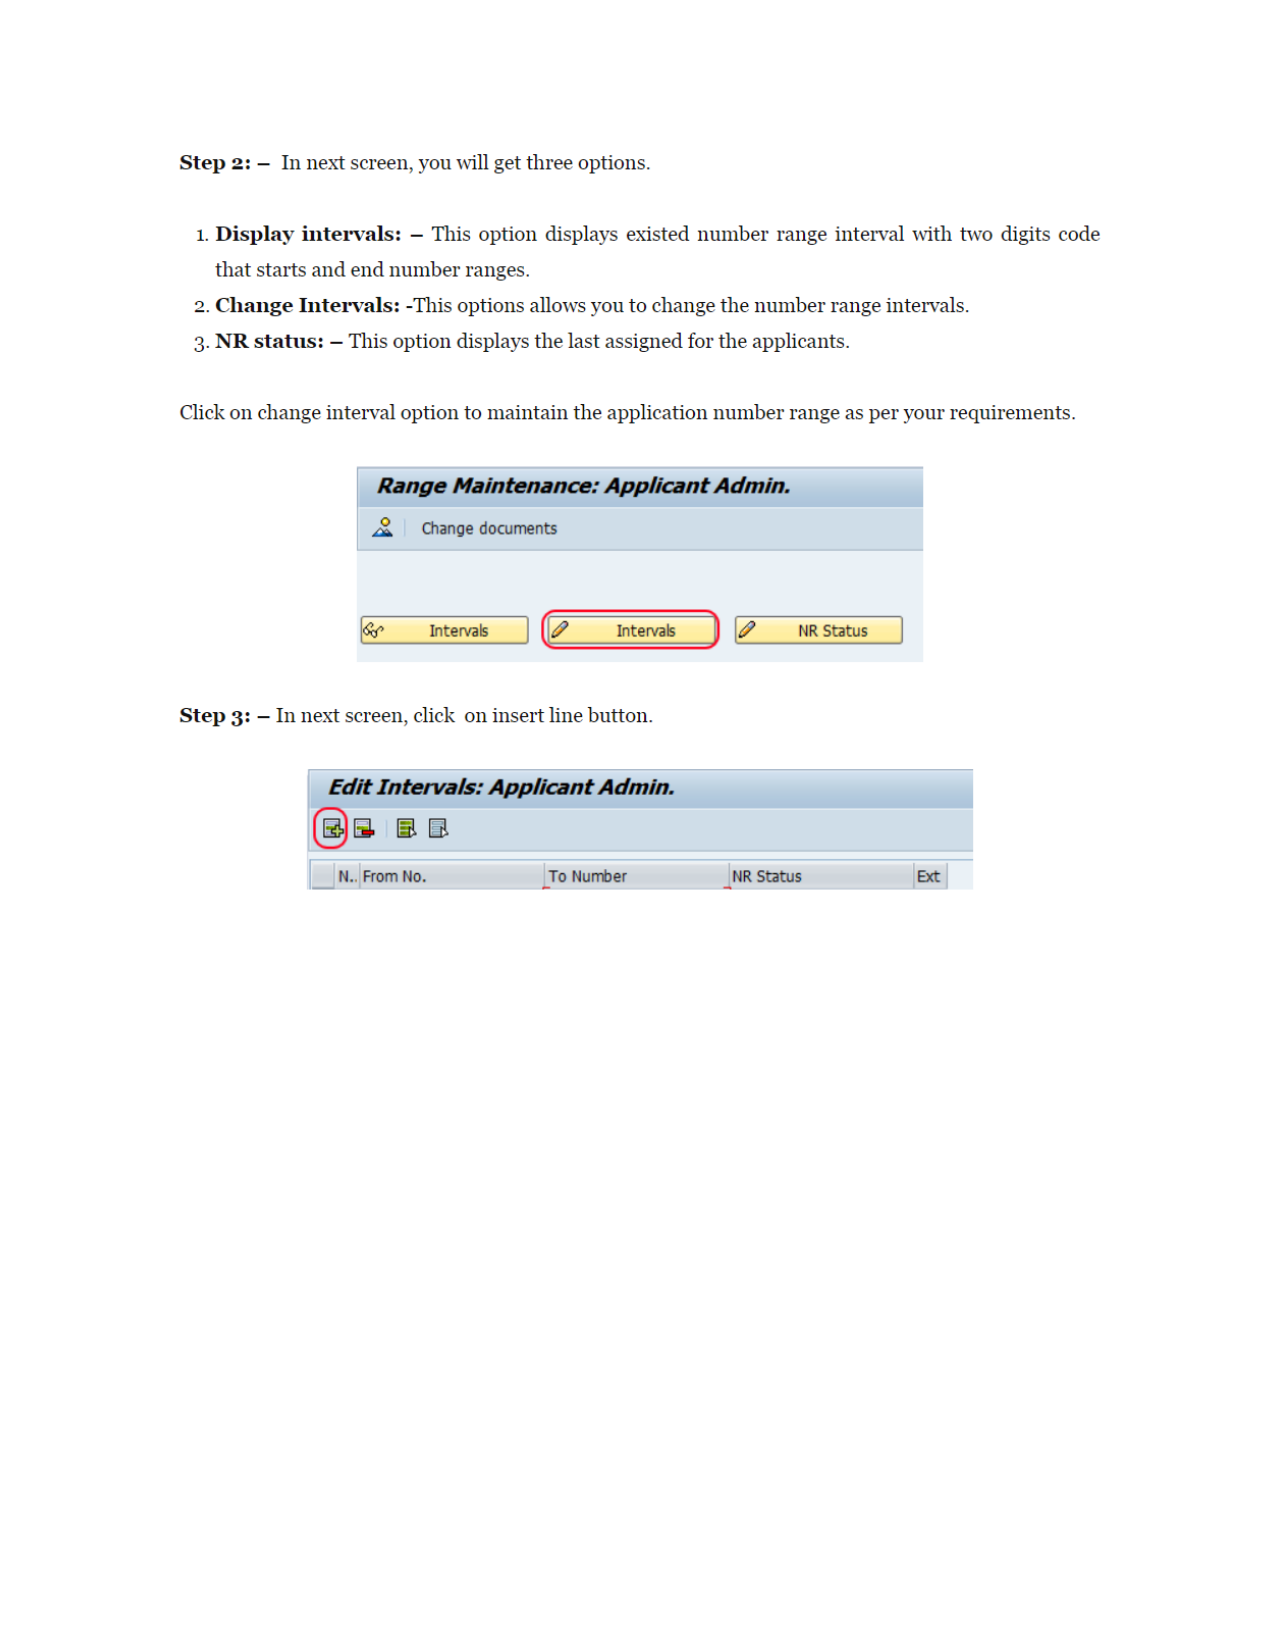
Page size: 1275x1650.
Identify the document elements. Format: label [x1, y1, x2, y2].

picture [150, 150, 1125, 913]
